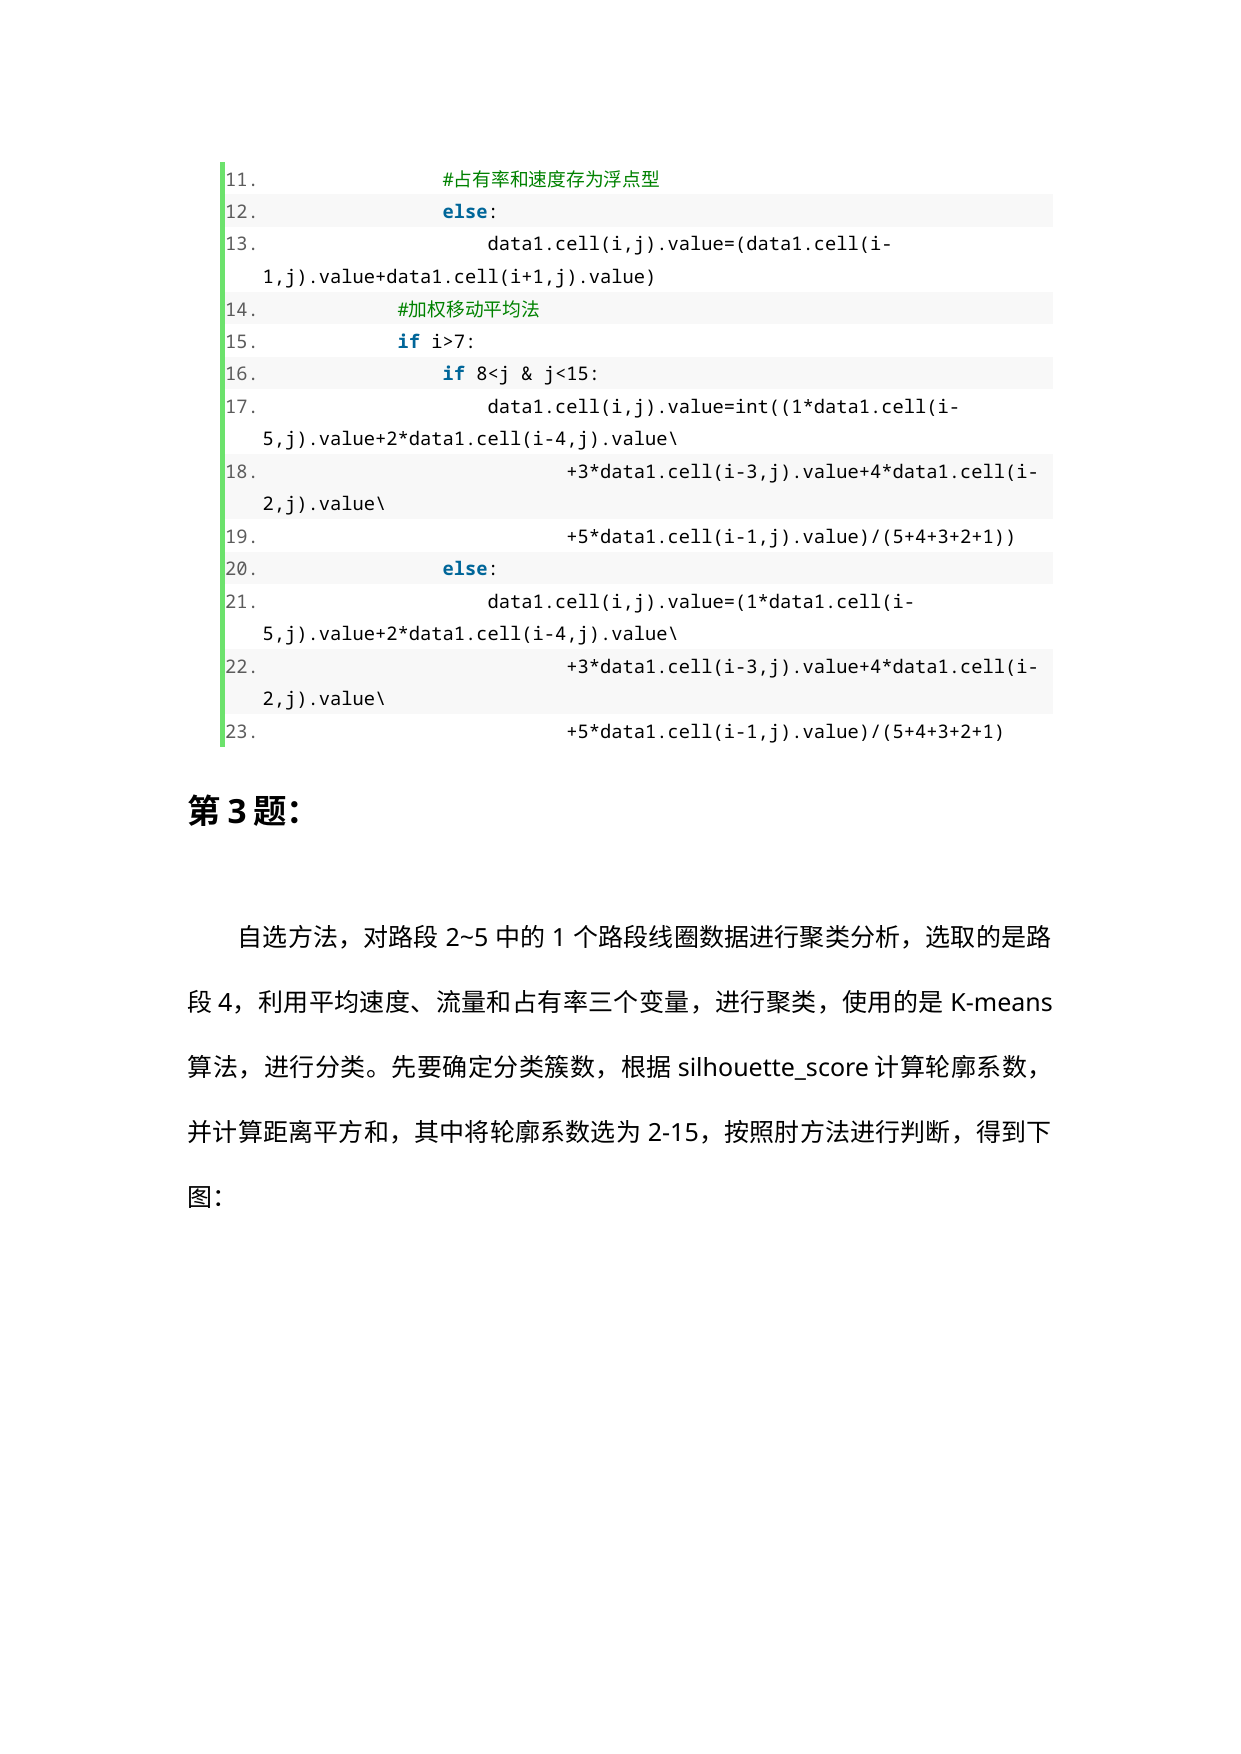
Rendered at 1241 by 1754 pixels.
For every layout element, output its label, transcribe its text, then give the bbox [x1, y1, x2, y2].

list if i>7: [225, 324, 1053, 357]
list +5*data1.cell(i-1,j).value)/(5+4+3+2+1) [225, 714, 1053, 747]
list data1.cell(i,j).value=(1*data1.cell(i-5,j).value+2*data1.cell(i-4,j).value\ [225, 584, 1053, 649]
list +3*data1.cell(i-3,j).value+4*data1.cell(i-2,j).value\ [225, 649, 1053, 714]
text 自选方法，对路段 2~5 中的 1 个路段线圈数据进行聚类分析，选取的是路段4，利用平均速度、流量和占有率三个变量，进行聚类，使用的是K-means算法，进行分类。先要确定分类簇数，根据silhouette_score计算轮廓系数，并计算距离平方和，其中将轮廓系数选为2-15，按照肘方法进行判断，得到下图： [187, 903, 1053, 1228]
list else: [225, 194, 1053, 227]
subtitle 第3题： [187, 776, 1053, 841]
list data1.cell(i,j).value=int((1*data1.cell(i-5,j).value+2*data1.cell(i-4,j).value\ [225, 389, 1053, 454]
list data1.cell(i,j).value=(data1.cell(i-1,j).value+data1.cell(i+1,j).value) [225, 227, 1053, 292]
list if 8<j & j<15: [225, 357, 1053, 389]
list else: [225, 552, 1053, 584]
list +3*data1.cell(i-3,j).value+4*data1.cell(i-2,j).value\ [225, 454, 1053, 519]
list +5*data1.cell(i-1,j).value)/(5+4+3+2+1)) [225, 519, 1053, 552]
list #占有率和速度存为浮点型 [225, 162, 1053, 194]
list #加权移动平均法 [225, 292, 1053, 324]
